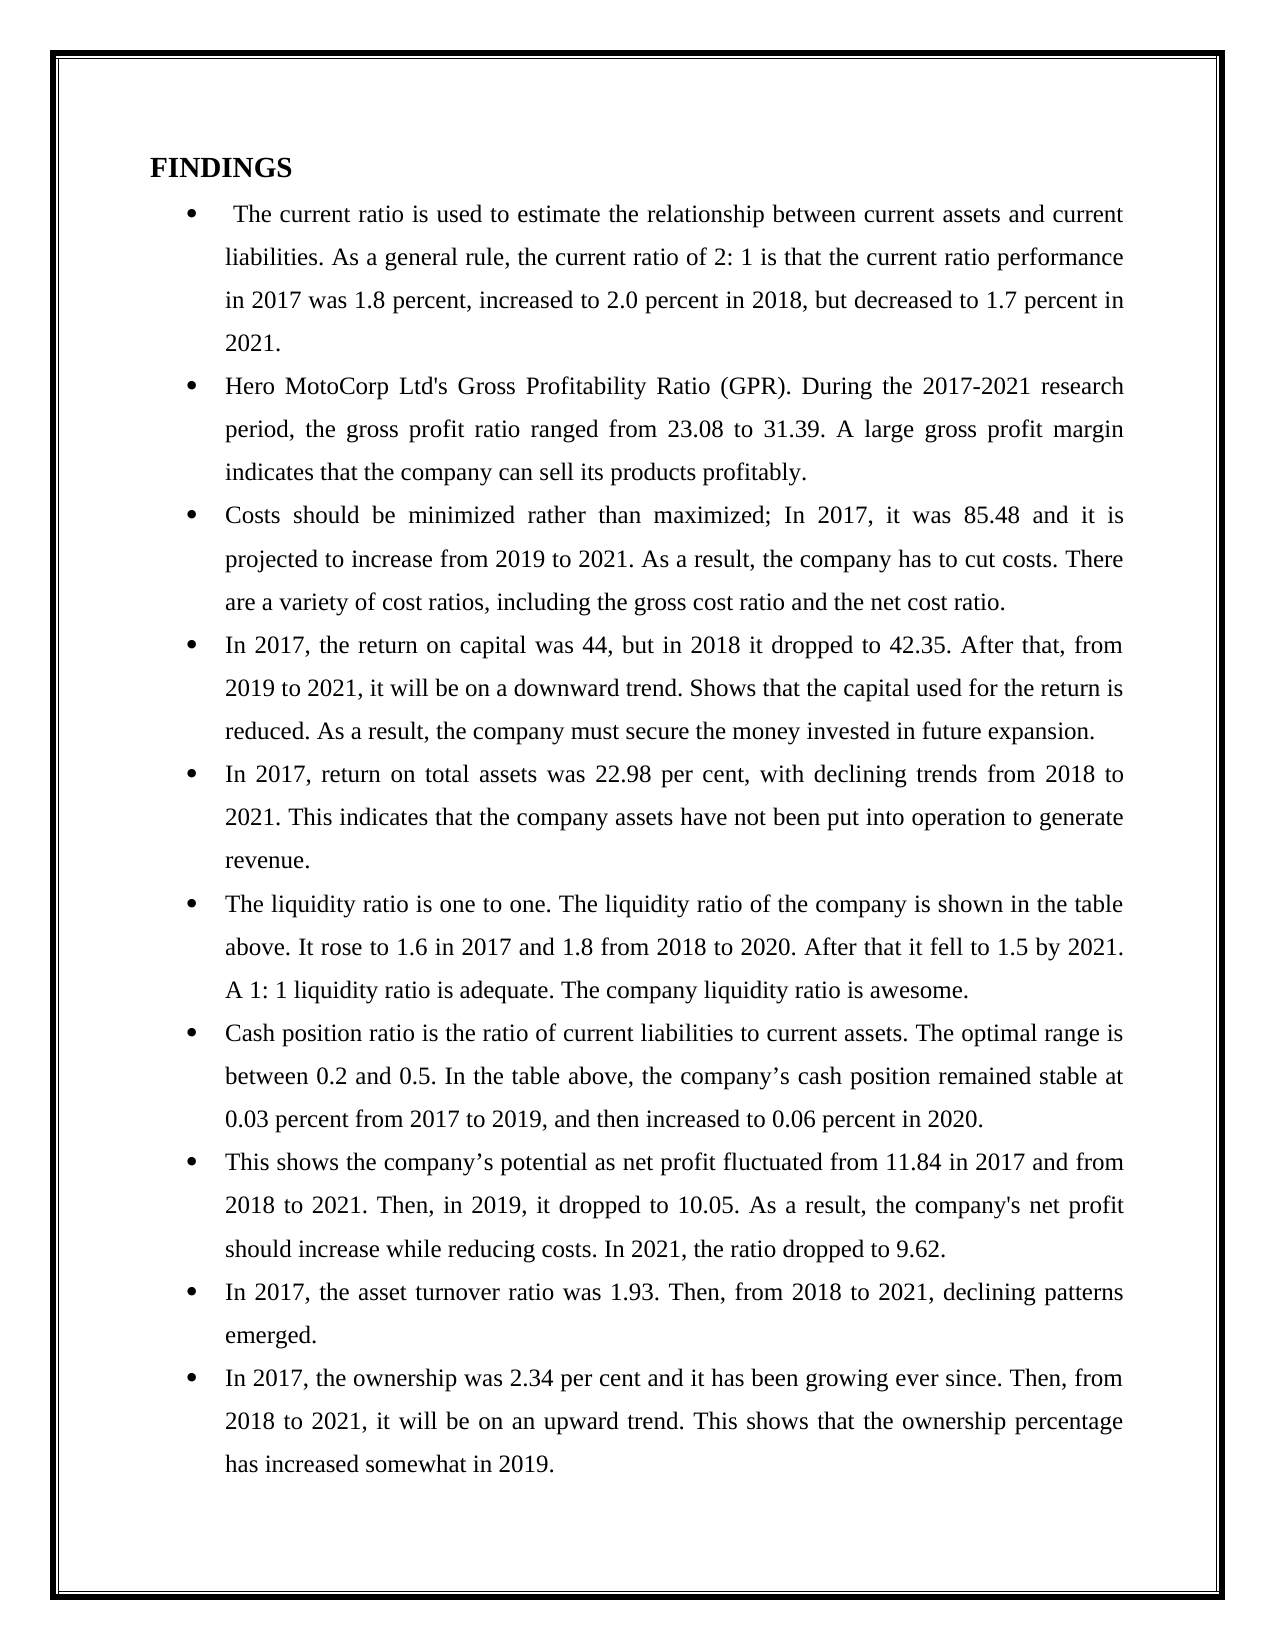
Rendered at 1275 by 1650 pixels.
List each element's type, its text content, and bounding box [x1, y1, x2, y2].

list Cash position ratio is the ratio of current liabilities to current assets. The optimal range is between 0.2 and 0.5. In the table above, the company’s cash position remained stable at 0.03 percent from 2017 to 2019, and then increased to 0.06 percent in 2020. [187, 1018, 1125, 1133]
list Hero MotoCorp Ltd's Gross Profitability Ratio (GPR). During the 2017-2021 research period, the gross profit ratio ranged from 23.08 to 31.39. A large gross profit margin indicates that the company can sell its products profitably. [187, 371, 1125, 486]
list The liquidity ratio is one to one. The liquidity ratio of the company is shown in the table above. It rose to 1.6 in 2017 and 1.8 from 2018 to 2020. After that it fell to 1.5 by 2021. A 1: 1 liquidity ratio is adequate. The company liquidity ratio is awesome. [187, 889, 1125, 1004]
list In 2017, the asset turnover ratio was 1.93. Then, from 2018 to 2021, declining patterns emerged. [187, 1277, 1125, 1349]
list The current ratio is used to estimate the relationship between current assets and current liabilities. As a general rule, the current ratio of 2: 1 is that the current ratio performance in 2017 was 1.8 percent, increased to 2.0 percent in 2018, but decreased to 1.7 percent in 2021. [187, 199, 1125, 357]
list In 2017, the return on capital was 44, but in 2018 it dropped to 42.35. After that, from 2019 to 2021, it will be on a downward trend. Shows that the capital used for the return is reduced. As a result, the company must secure the money invested in future expansion. [187, 630, 1125, 745]
subtitle FINDINGS [150, 150, 1125, 183]
list In 2017, return on total assets was 22.98 per cent, with declining trends from 2018 to 2021. This indicates that the company assets have not been put into operation to generate revenue. [187, 759, 1125, 874]
list Costs should be minimized rather than maximized; In 2017, it was 85.48 and it is projected to increase from 2019 to 2021. As a result, the company has to cut costs. There are a variety of cost ratios, including the gross cost ratio and the net cost ratio. [187, 501, 1125, 616]
list This shows the company’s potential as net profit fluctuated from 11.84 in 2017 and from 2018 to 2021. Then, in 2019, it dropped to 10.05. As a result, the company's net profit should increase while reducing costs. In 2021, the ratio dropped to 9.62. [187, 1147, 1125, 1262]
list In 2017, the ownership was 2.34 per cent and it has been growing ever since. Then, from 2018 to 2021, it will be on an upward trend. This shows that the ownership percentage has increased somewhat in 2019. [187, 1363, 1125, 1478]
